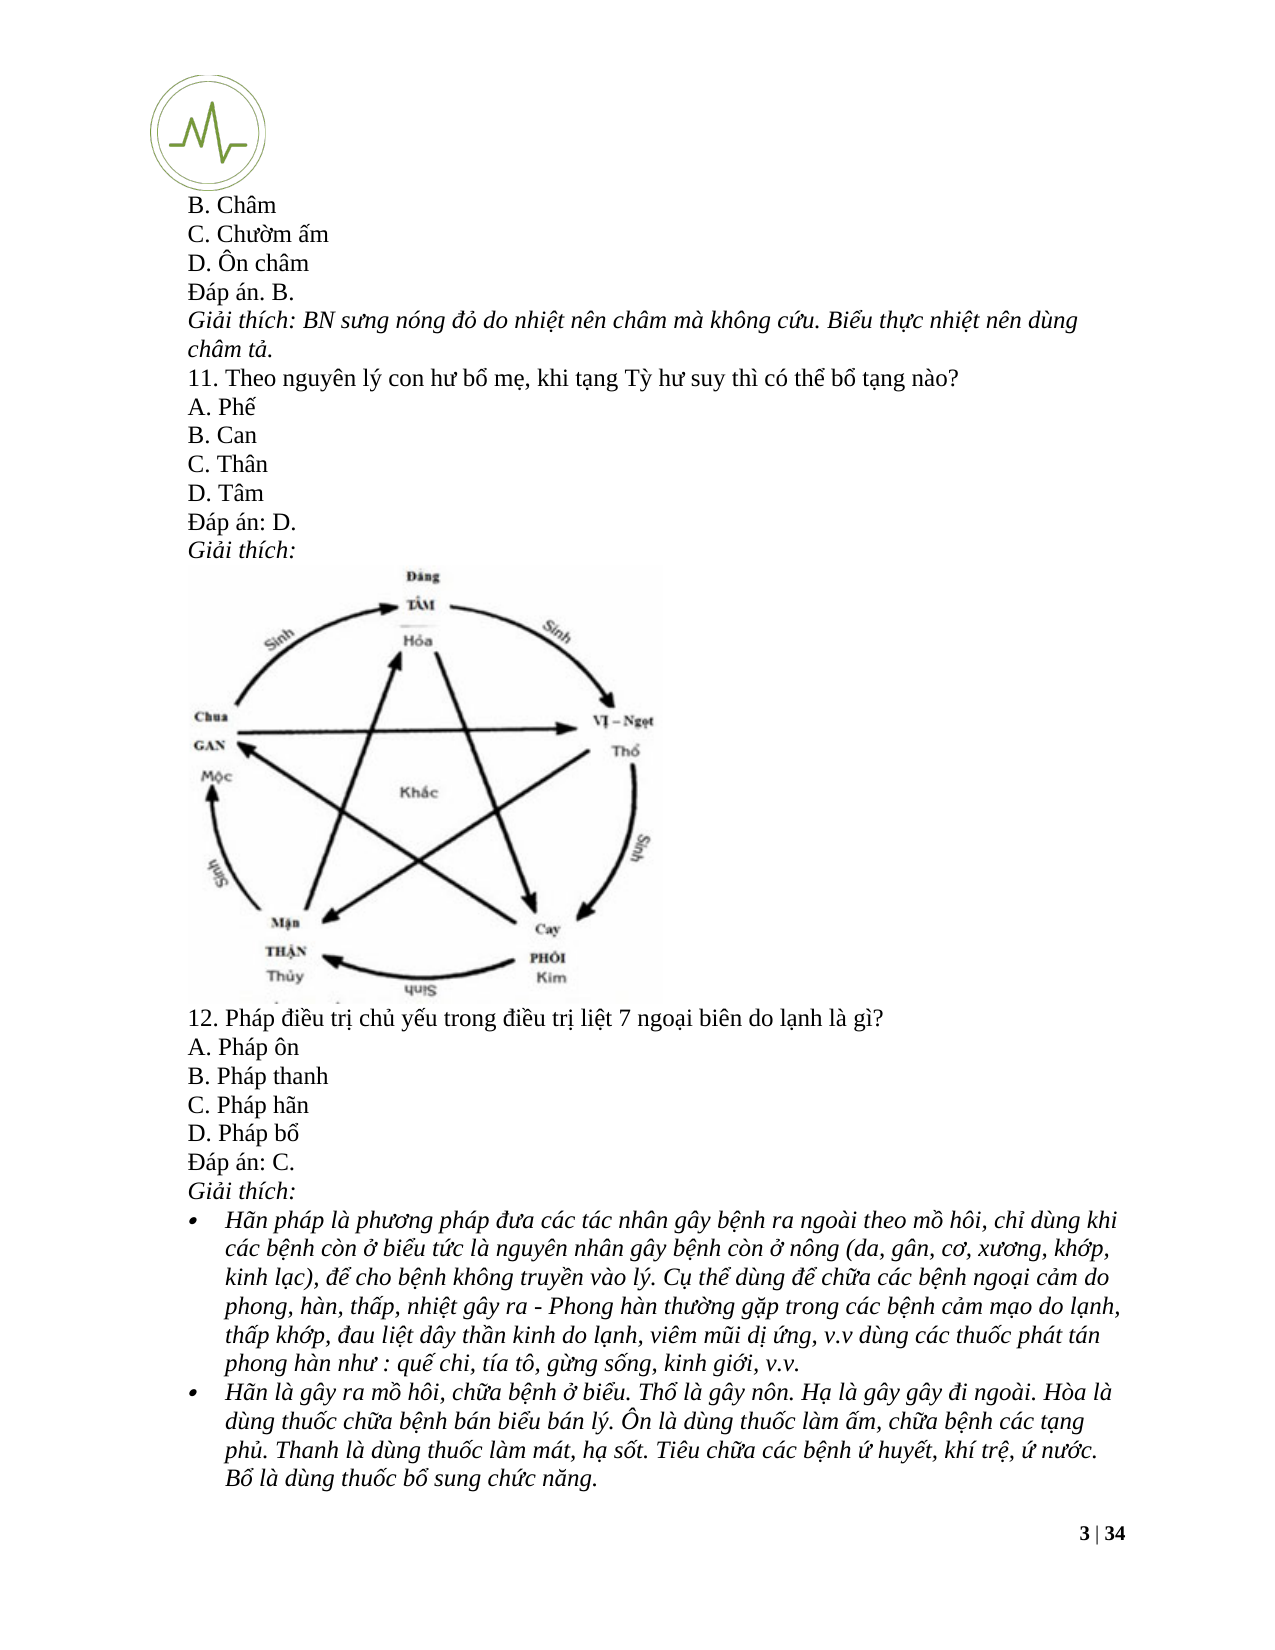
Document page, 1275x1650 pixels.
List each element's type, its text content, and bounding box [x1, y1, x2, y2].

text Đáp án: D. [187, 507, 1125, 536]
list Hãn pháp là phương pháp đưa các tác nhân gây bệnh ra ngoài theo mồ hôi, chỉ dùng khi các bệnh còn ở biểu tức là nguyên nhân gây bệnh còn ở nông (da, gân, cơ, xương, khớp, kinh lạc), để cho bệnh không truyền vào lý. Cụ thể dùng để chữa các bệnh ngoại cảm do phong, hàn, thấp, nhiệt gây ra - Phong hàn thường gặp trong các bệnh cảm mạo do lạnh, thấp khớp, đau liệt dây thần kinh do lạnh, viêm mũi dị ứng, v.v dùng các thuốc phát tán phong hàn như : quế chi, tía tô, gừng sống, kinh giới, v.v. [187, 1205, 1125, 1377]
text D. Ôn châm [187, 248, 1125, 277]
text B. Can [187, 421, 1125, 449]
text B. Pháp thanh [187, 1061, 1125, 1090]
text C. Thân [187, 449, 1125, 478]
picture [150, 75, 266, 191]
list Theo nguyên lý con hư bổ mẹ, khi tạng Tỳ hư suy thì có thể bổ tạng nào? [187, 363, 1125, 392]
text Giải thích: [187, 536, 1125, 564]
text C. Pháp hãn [187, 1090, 1125, 1118]
text A. Pháp ôn [187, 1032, 1125, 1061]
text Giải thích: [187, 1176, 1125, 1205]
text Giải thích: BN sưng nóng đỏ do nhiệt nên châm mà không cứu. Biểu thực nhiệt nên dùng châm tả. [187, 306, 1125, 363]
picture [187, 564, 663, 1004]
text D. Tâm [187, 478, 1125, 507]
list Pháp điều trị chủ yếu trong điều trị liệt 7 ngoại biên do lạnh là gì? [187, 1003, 1125, 1032]
text A. Phế [187, 392, 1125, 421]
text C. Chườm ấm [187, 219, 1125, 248]
text Đáp án: C. [187, 1147, 1125, 1176]
text D. Pháp bổ [187, 1118, 1125, 1147]
text B. Châm [187, 191, 1125, 219]
text Đáp án. B. [187, 277, 1125, 306]
list Hãn là gây ra mồ hôi, chữa bệnh ở biểu. Thổ là gây nôn. Hạ là gây gây đi ngoài. Hòa là dùng thuốc chữa bệnh bán biểu bán lý. Ôn là dùng thuốc làm ấm, chữa bệnh các tạng phủ. Thanh là dùng thuốc làm mát, hạ sốt. Tiêu chữa các bệnh ứ huyết, khí trệ, ứ nước. Bổ là dùng thuốc bổ sung chức năng. [187, 1377, 1125, 1492]
